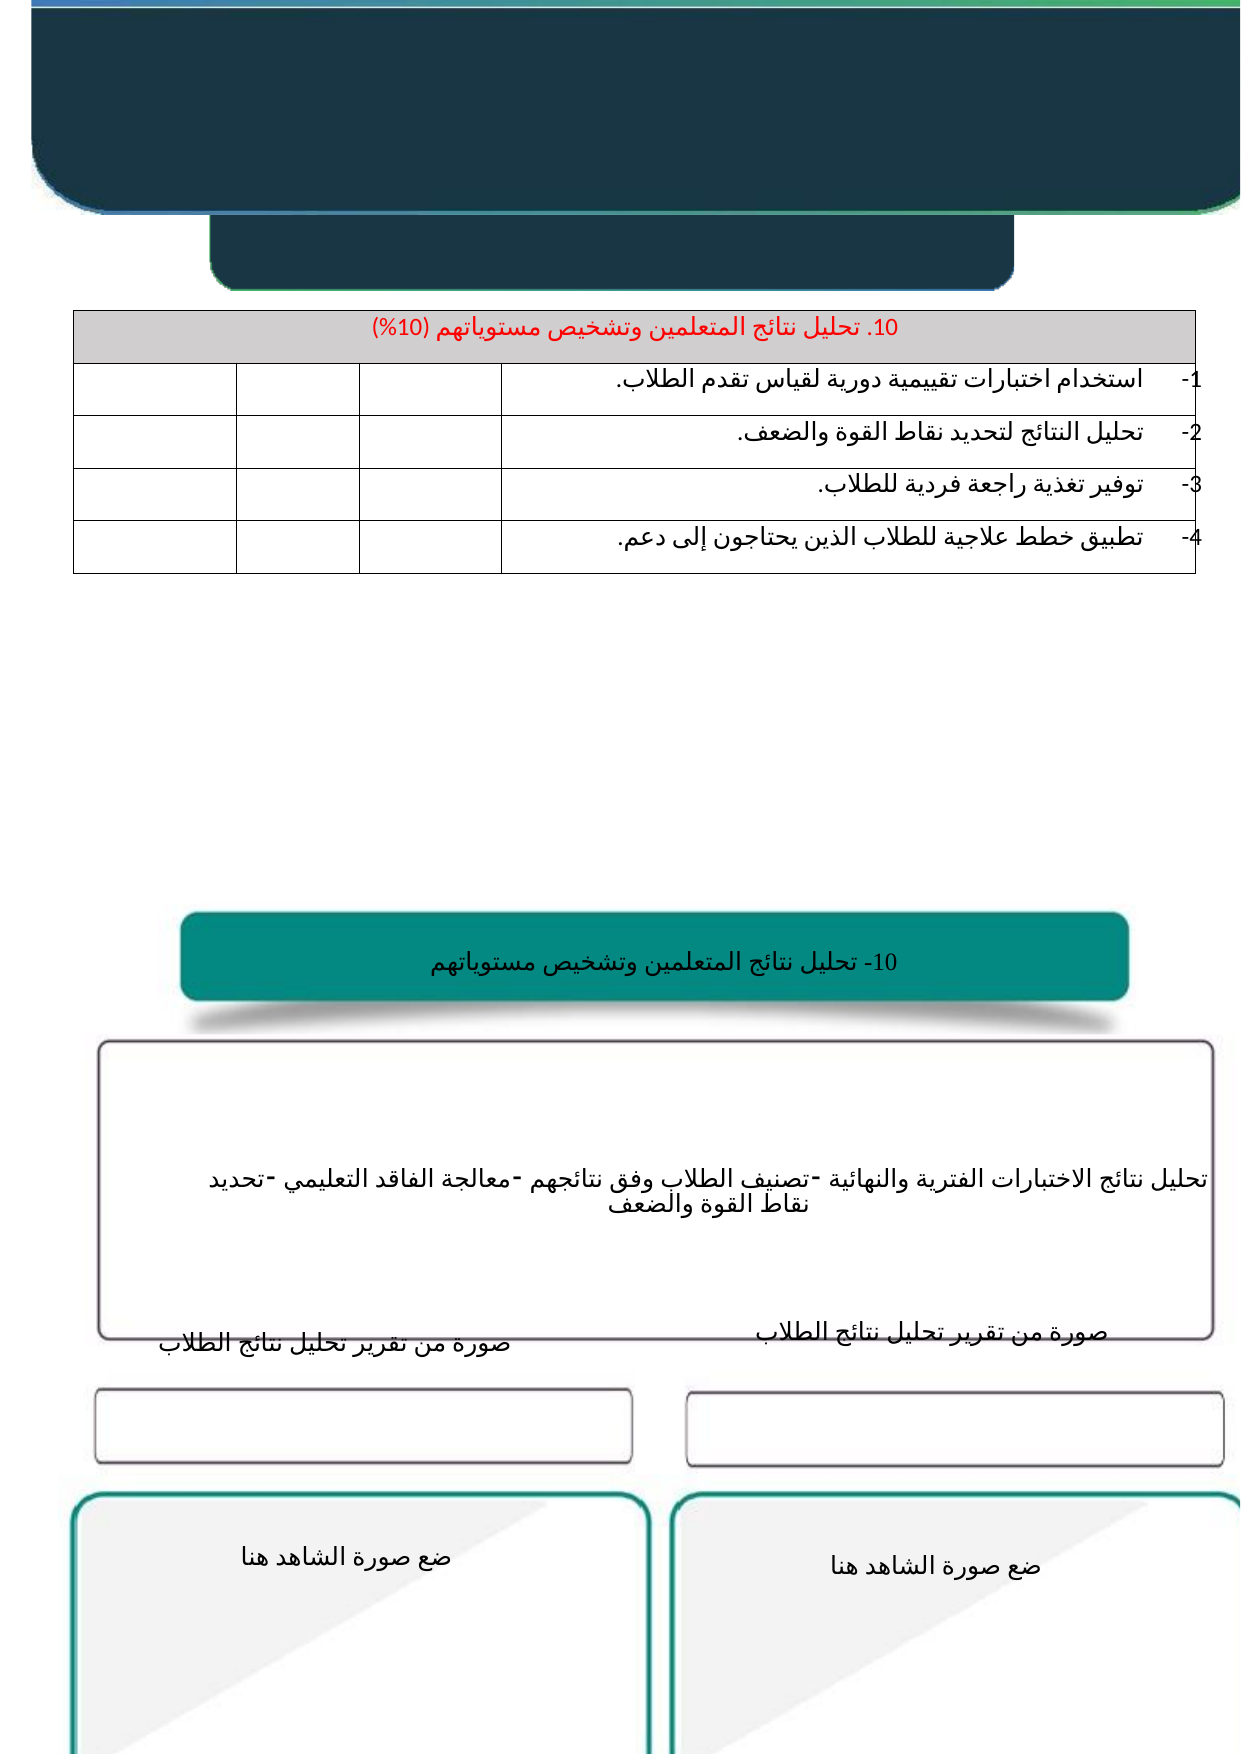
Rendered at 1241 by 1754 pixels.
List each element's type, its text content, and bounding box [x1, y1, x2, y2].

table_cell [237, 469, 359, 520]
table_cell استخدام اختبارات تقييمية دورية لقياس تقدم الطلاب. [502, 364, 1195, 415]
picture [31, 0, 1241, 291]
table_cell [237, 521, 359, 573]
table_cell [360, 416, 501, 468]
table_cell [74, 469, 236, 520]
table_cell [237, 364, 359, 415]
table_cell [360, 469, 501, 520]
table_cell [74, 521, 236, 573]
table_cell [360, 521, 501, 573]
table_cell تطبيق خطط علاجية للطلاب الذين يحتاجون إلى دعم. [502, 521, 1195, 573]
table_cell توفير تغذية راجعة فردية للطلاب. [502, 469, 1195, 520]
table_cell 10. تحليل نتائج المتعلمين وتشخيص مستوياتهم (10%) [74, 311, 1195, 363]
table_cell تحليل النتائج لتحديد نقاط القوة والضعف. [502, 416, 1195, 468]
table_cell [74, 416, 236, 468]
table_cell [360, 364, 501, 415]
table_cell [237, 416, 359, 468]
picture [34, 879, 1241, 1754]
table_cell [74, 364, 236, 415]
